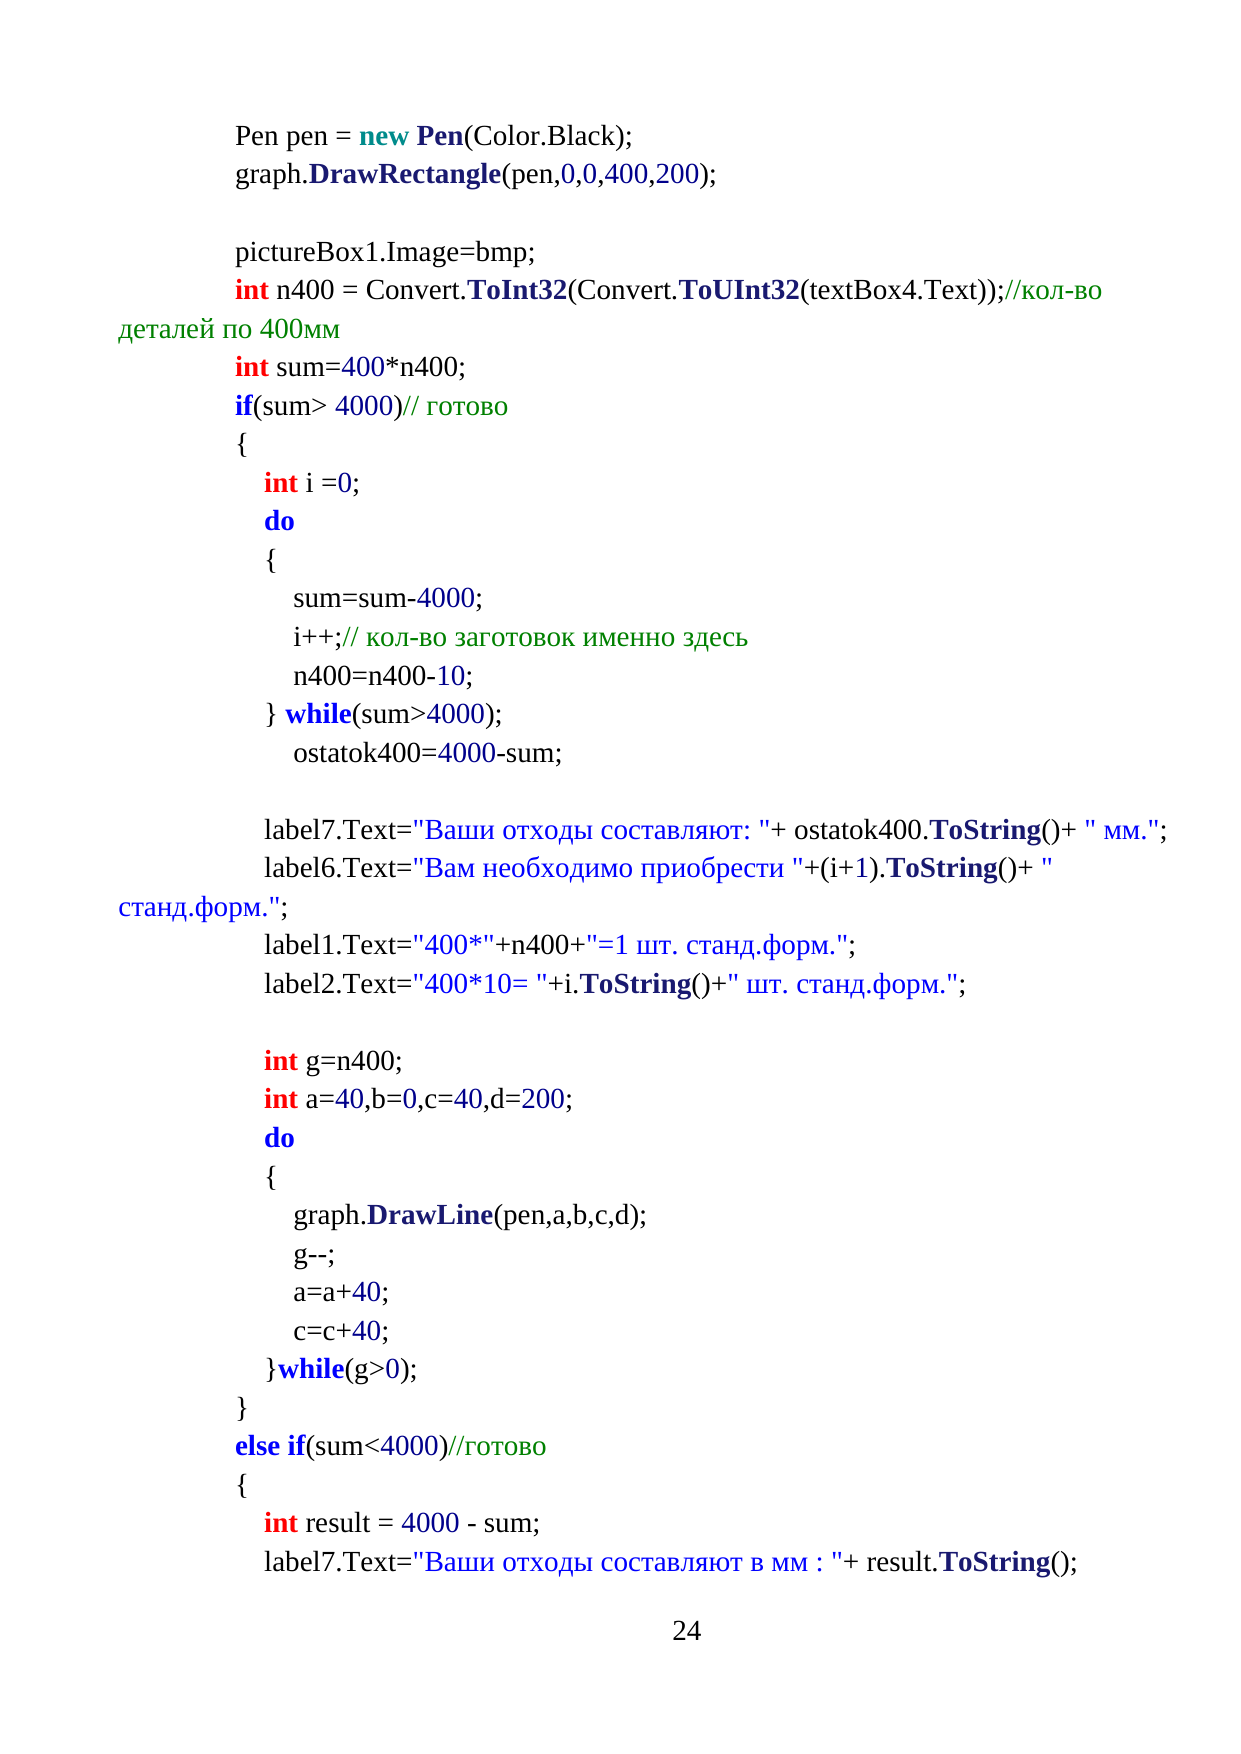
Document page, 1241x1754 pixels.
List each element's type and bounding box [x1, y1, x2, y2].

text [118, 118, 1181, 1578]
